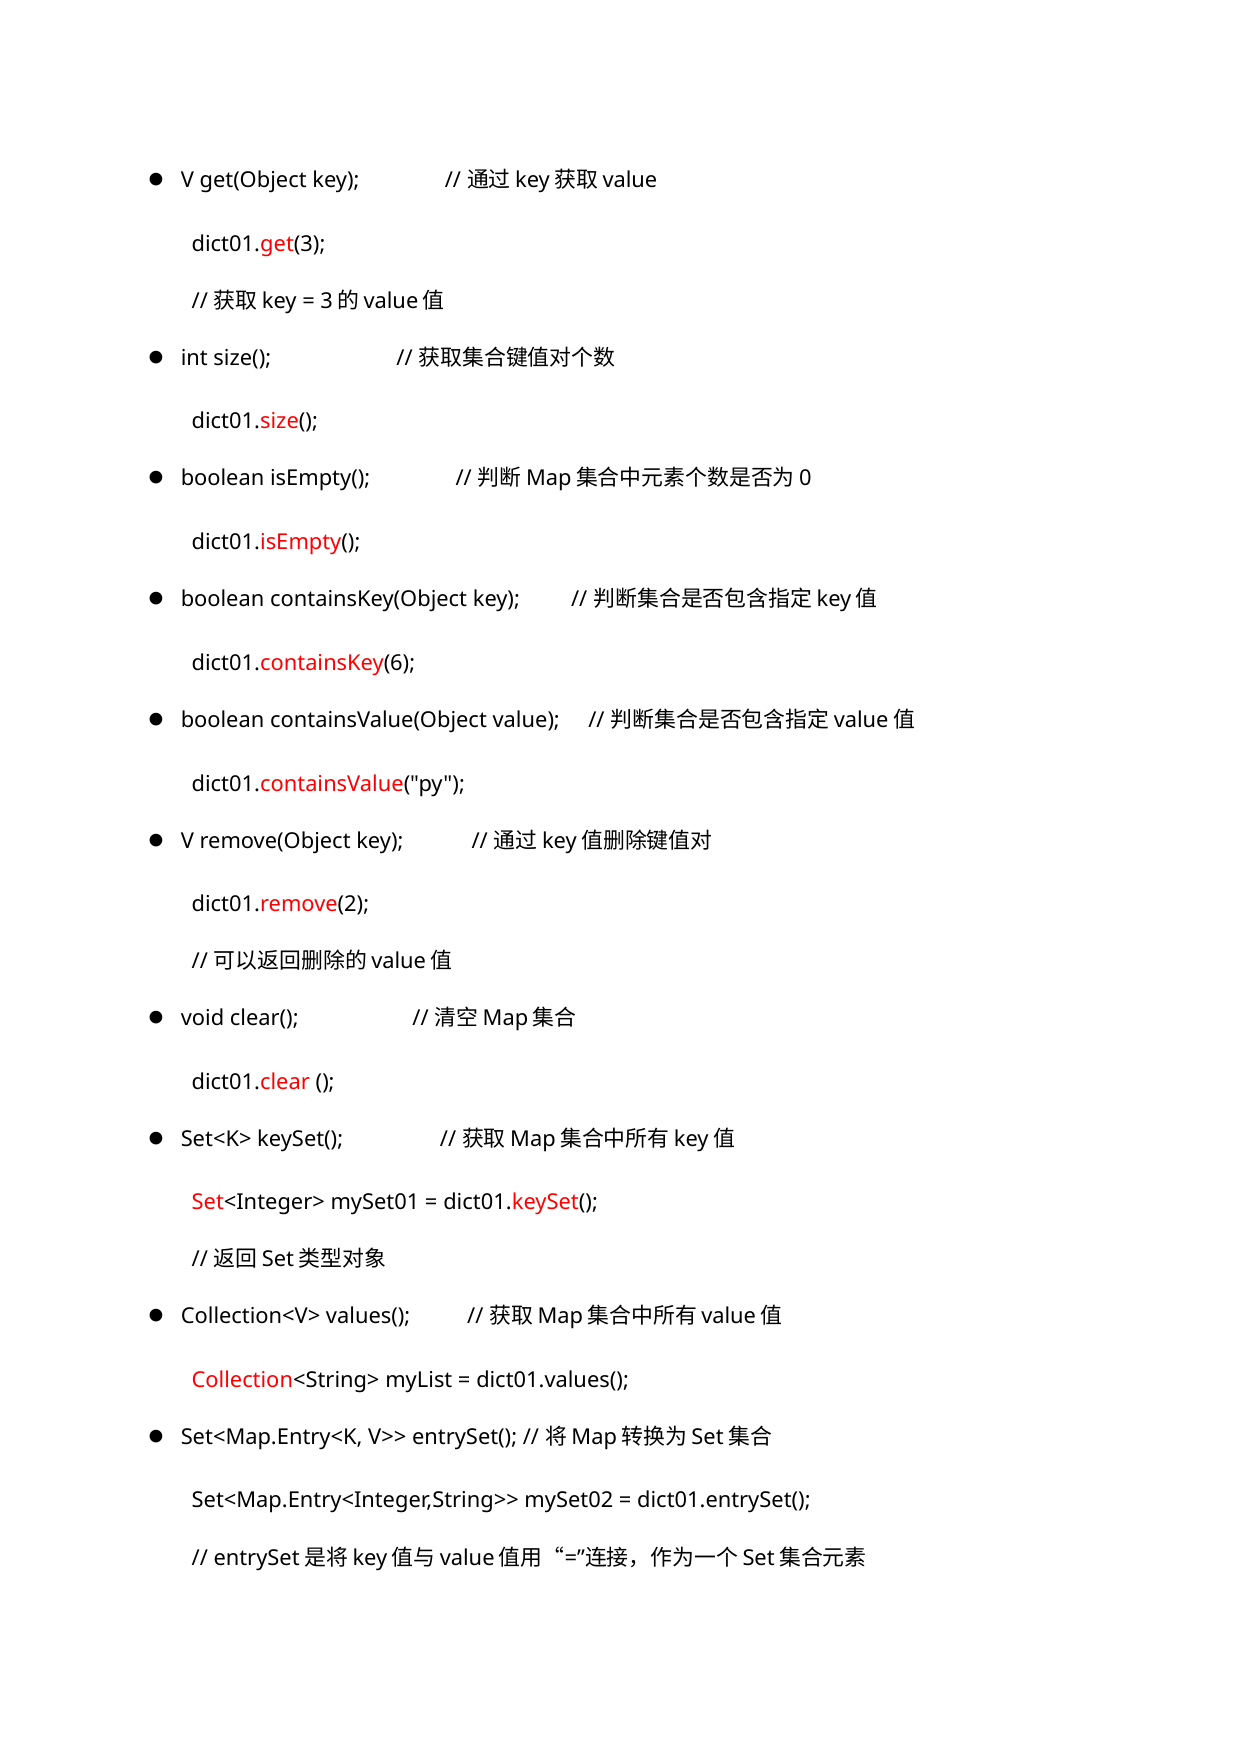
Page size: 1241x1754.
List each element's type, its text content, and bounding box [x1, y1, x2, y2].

list V remove(Object key); // 通过key值删除键值对 [148, 822, 1122, 855]
list void clear(); // 清空Map集合 [148, 1000, 1122, 1032]
text Collection<String> myList = dict01.values(); [162, 1362, 1122, 1395]
list V get(Object key); // 通过key获取value [148, 162, 1122, 194]
text // 可以返回删除的value值 [162, 943, 1122, 976]
list int size(); // 获取集合键值对个数 [148, 339, 1122, 372]
list boolean containsValue(Object value); // 判断集合是否包含指定value值 [148, 702, 1122, 734]
text dict01.clear (); [162, 1064, 1122, 1097]
list boolean containsKey(Object key); // 判断集合是否包含指定key值 [148, 581, 1122, 613]
list Set<Map.Entry<K, V>> entrySet(); // 将Map转换为Set集合 [148, 1418, 1122, 1451]
text // 返回Set类型对象 [162, 1241, 1122, 1274]
text dict01.containsValue("py"); [162, 766, 1122, 799]
text dict01.containsKey(6); [162, 645, 1122, 678]
text dict01.get(3); [162, 227, 1122, 259]
text dict01.isEmpty(); [162, 525, 1122, 557]
text Set<Map.Entry<Integer,String>> mySet02 = dict01.entrySet(); [148, 1483, 1122, 1516]
list Set<K> keySet(); // 获取Map集合中所有key值 [148, 1120, 1122, 1153]
list Collection<V> values(); // 获取Map集合中所有value值 [148, 1298, 1122, 1330]
text dict01.size(); [162, 404, 1122, 436]
list boolean isEmpty(); // 判断Map集合中元素个数是否为0 [148, 460, 1122, 493]
text // 获取key = 3的value值 [162, 283, 1122, 315]
text dict01.remove(2); [162, 887, 1122, 919]
text // entrySet是将key值与value值用“=”连接，作为一个Set集合元素 [148, 1539, 1122, 1572]
text Set<Integer> mySet01 = dict01.keySet(); [162, 1185, 1122, 1217]
